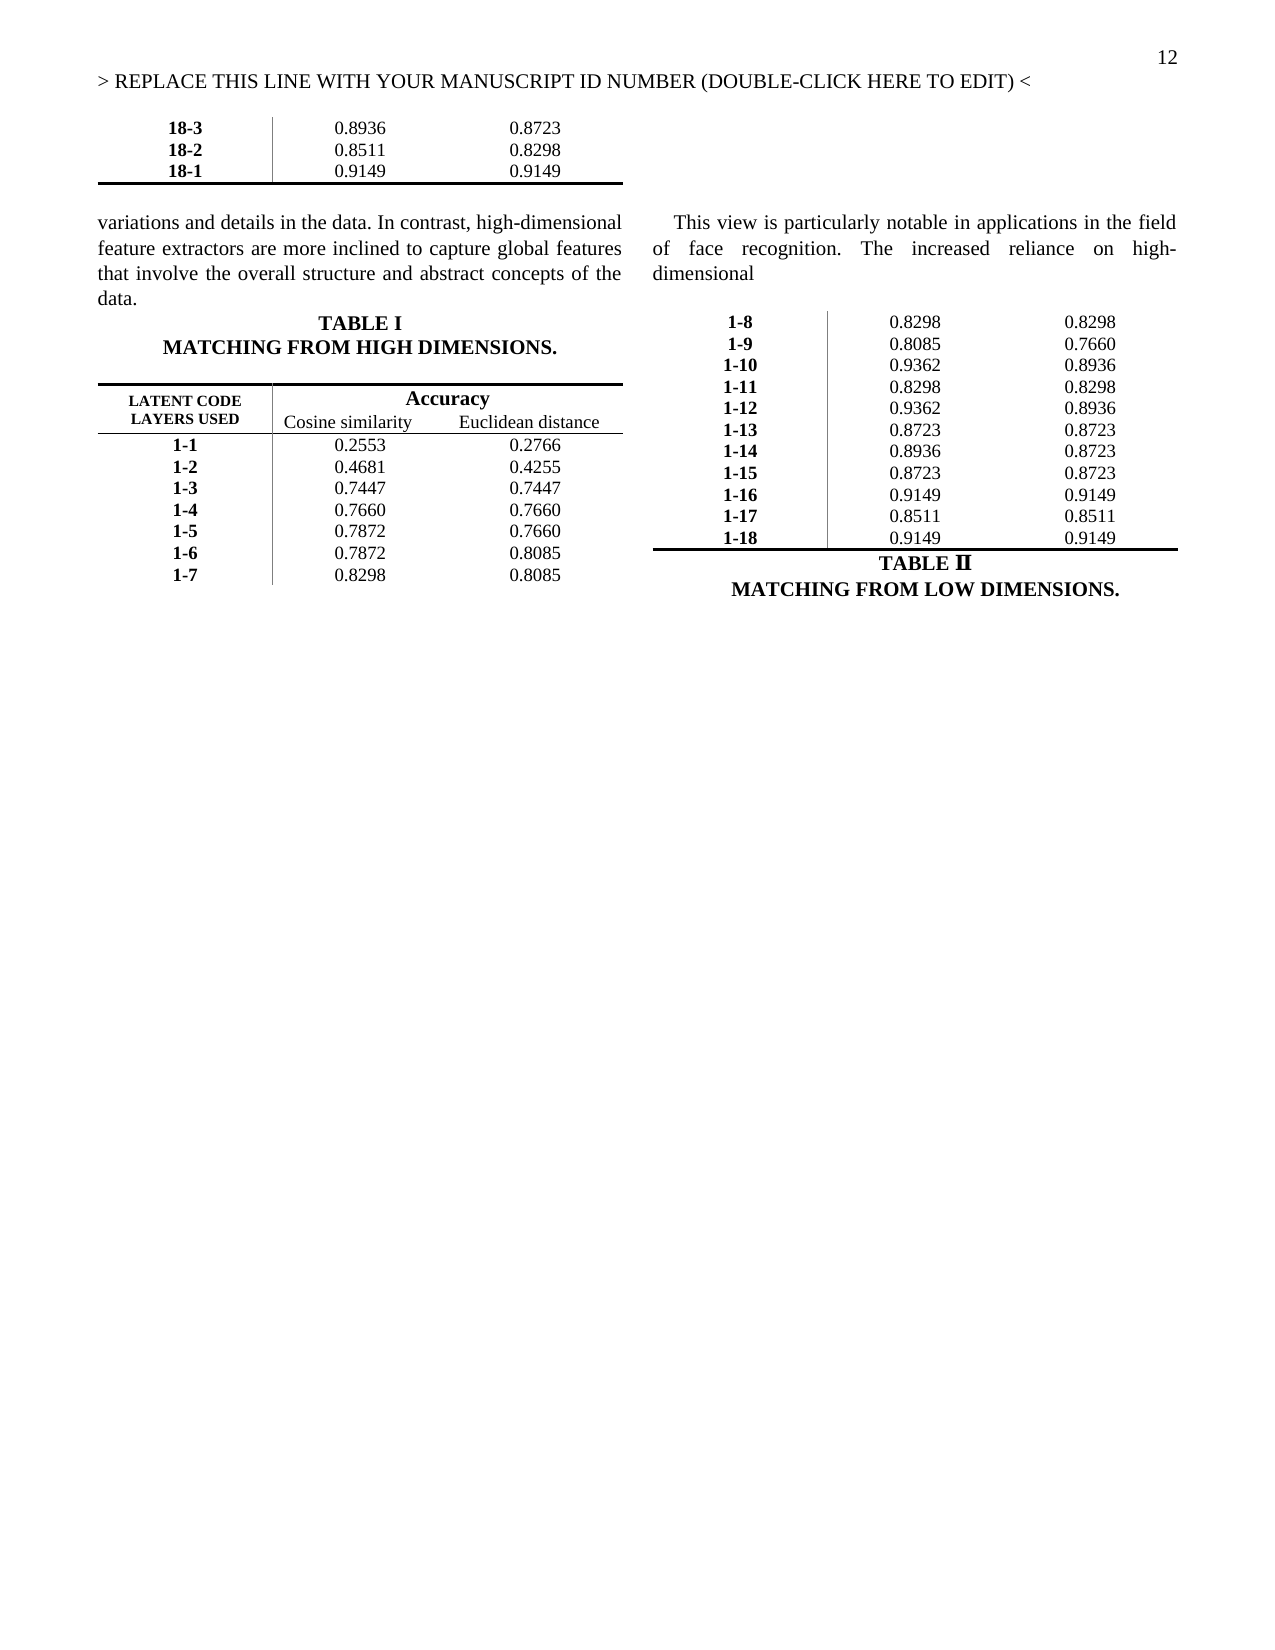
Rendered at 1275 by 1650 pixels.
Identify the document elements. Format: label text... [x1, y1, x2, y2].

table_cell [273, 564, 447, 585]
table_cell [273, 520, 447, 542]
table_cell [653, 354, 827, 376]
table_cell [273, 139, 447, 160]
table_cell [273, 434, 447, 456]
table_cell [1003, 333, 1177, 354]
table_cell [828, 354, 1002, 376]
table_cell [273, 456, 447, 477]
table_cell [273, 542, 447, 563]
table_cell [448, 139, 622, 160]
table_cell [1003, 419, 1177, 440]
table_cell [653, 505, 827, 527]
table_cell [1003, 397, 1177, 419]
table_cell [98, 434, 272, 456]
table_cell [828, 505, 1002, 527]
table_cell [448, 456, 622, 477]
table_cell [1003, 376, 1177, 397]
table_cell [1003, 311, 1177, 333]
table_cell [653, 419, 827, 440]
table_cell [1003, 484, 1177, 505]
table_cell [653, 376, 827, 397]
table_cell [273, 160, 447, 182]
table_cell [448, 564, 622, 585]
table_cell [98, 564, 272, 585]
table_cell [828, 527, 1002, 548]
table_cell [98, 520, 272, 542]
table_cell [828, 333, 1002, 354]
table_cell [1003, 527, 1177, 548]
table_cell [273, 410, 447, 433]
table_cell [98, 477, 272, 499]
table_cell [828, 484, 1002, 505]
table_cell [828, 419, 1002, 440]
text This view is particularly notable in applications in the field of face recognition. The increased reliance on high-dimensional [652, 210, 1177, 285]
table_cell [653, 527, 827, 548]
table_cell [98, 456, 272, 477]
table_cell [828, 397, 1002, 419]
table_cell [448, 542, 622, 563]
table_cell [448, 520, 622, 542]
table_cell [653, 333, 827, 354]
text variations and details in the data. In contrast, high-dimensional feature extractors are more inclined to capture global features that involve the overall structure and abstract concepts of the data. [97, 210, 622, 310]
table_cell [448, 477, 622, 499]
table_cell [448, 410, 622, 433]
table_cell [448, 499, 622, 520]
table_cell [448, 160, 622, 182]
table_cell [653, 397, 827, 419]
table_cell [653, 440, 827, 462]
table_cell [273, 117, 447, 139]
table_cell [828, 462, 1002, 483]
table_cell [273, 477, 447, 499]
table_cell [653, 484, 827, 505]
table_cell [448, 117, 622, 139]
table_cell [1003, 462, 1177, 483]
table_cell [98, 542, 272, 563]
table_cell [1003, 505, 1177, 527]
table_cell [98, 386, 272, 433]
table_cell [98, 139, 272, 160]
table_cell [653, 462, 827, 483]
table_cell [98, 499, 272, 520]
table_cell [828, 376, 1002, 397]
table_cell [448, 434, 622, 456]
table_cell [273, 499, 447, 520]
table_cell [828, 440, 1002, 462]
table_cell [1003, 354, 1177, 376]
table_cell [1003, 440, 1177, 462]
table_cell [828, 311, 1002, 333]
table_cell [98, 117, 272, 139]
table_header [98, 335, 622, 383]
table_cell [653, 311, 827, 333]
table_cell [273, 386, 622, 410]
table_cell [98, 160, 272, 182]
